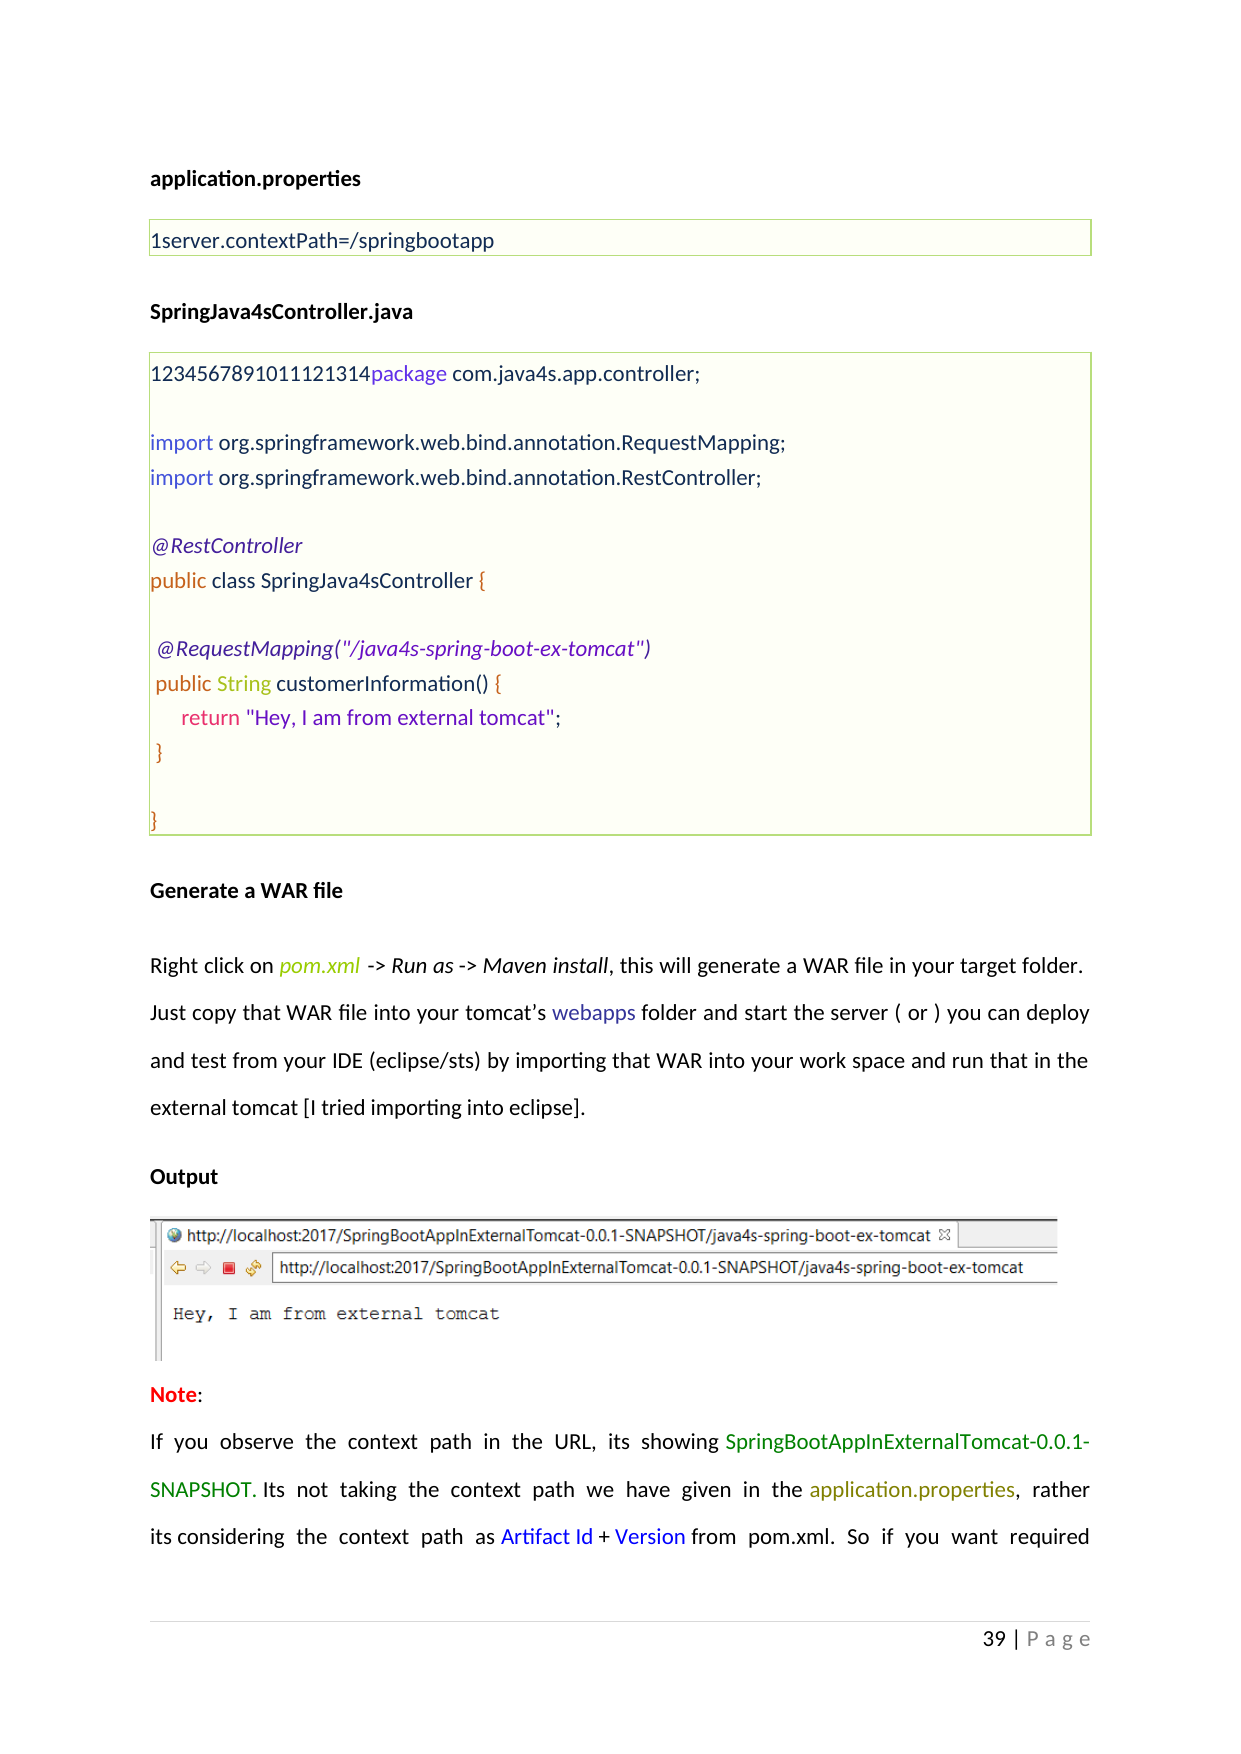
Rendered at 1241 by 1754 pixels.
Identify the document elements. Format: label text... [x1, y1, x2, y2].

text import org.springframework.web.bind.annotation.RestController; [150, 456, 1090, 491]
text } [150, 798, 1090, 834]
text } [150, 731, 1090, 766]
subtitle Generate a WAR file [150, 862, 1090, 905]
picture [150, 1216, 1058, 1361]
text Right click on pom.xml -> Run as -> Maven install, this will generate a WAR file in your target folder. Just copy that WAR file into your tomcat’s webapps folder and start the server ( or ) you can deploy and test from your IDE (eclipse/sts) by importing that WAR into your work space and run that in the external tomcat [I tried importing into eclipse]. [150, 931, 1090, 1121]
text public class SpringJava4sController { [150, 559, 1090, 594]
text 1234567891011121314package com.java4s.app.controller; [150, 353, 1090, 387]
subtitle Output [150, 1148, 1090, 1190]
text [150, 1217, 1090, 1550]
text return "Hey, I am from external tomcat"; [150, 697, 1090, 731]
text 1server.contextPath=/springbootapp [150, 220, 1090, 255]
text public String customerInformation() { [150, 662, 1090, 697]
text @RestController [150, 525, 1090, 559]
text @RequestMapping("/java4s-spring-boot-ex-tomcat") [150, 628, 1090, 662]
subtitle application.properties [150, 150, 1090, 192]
subtitle SpringJava4sController.java [150, 283, 1090, 325]
text import org.springframework.web.bind.annotation.RequestMapping; [150, 422, 1090, 456]
